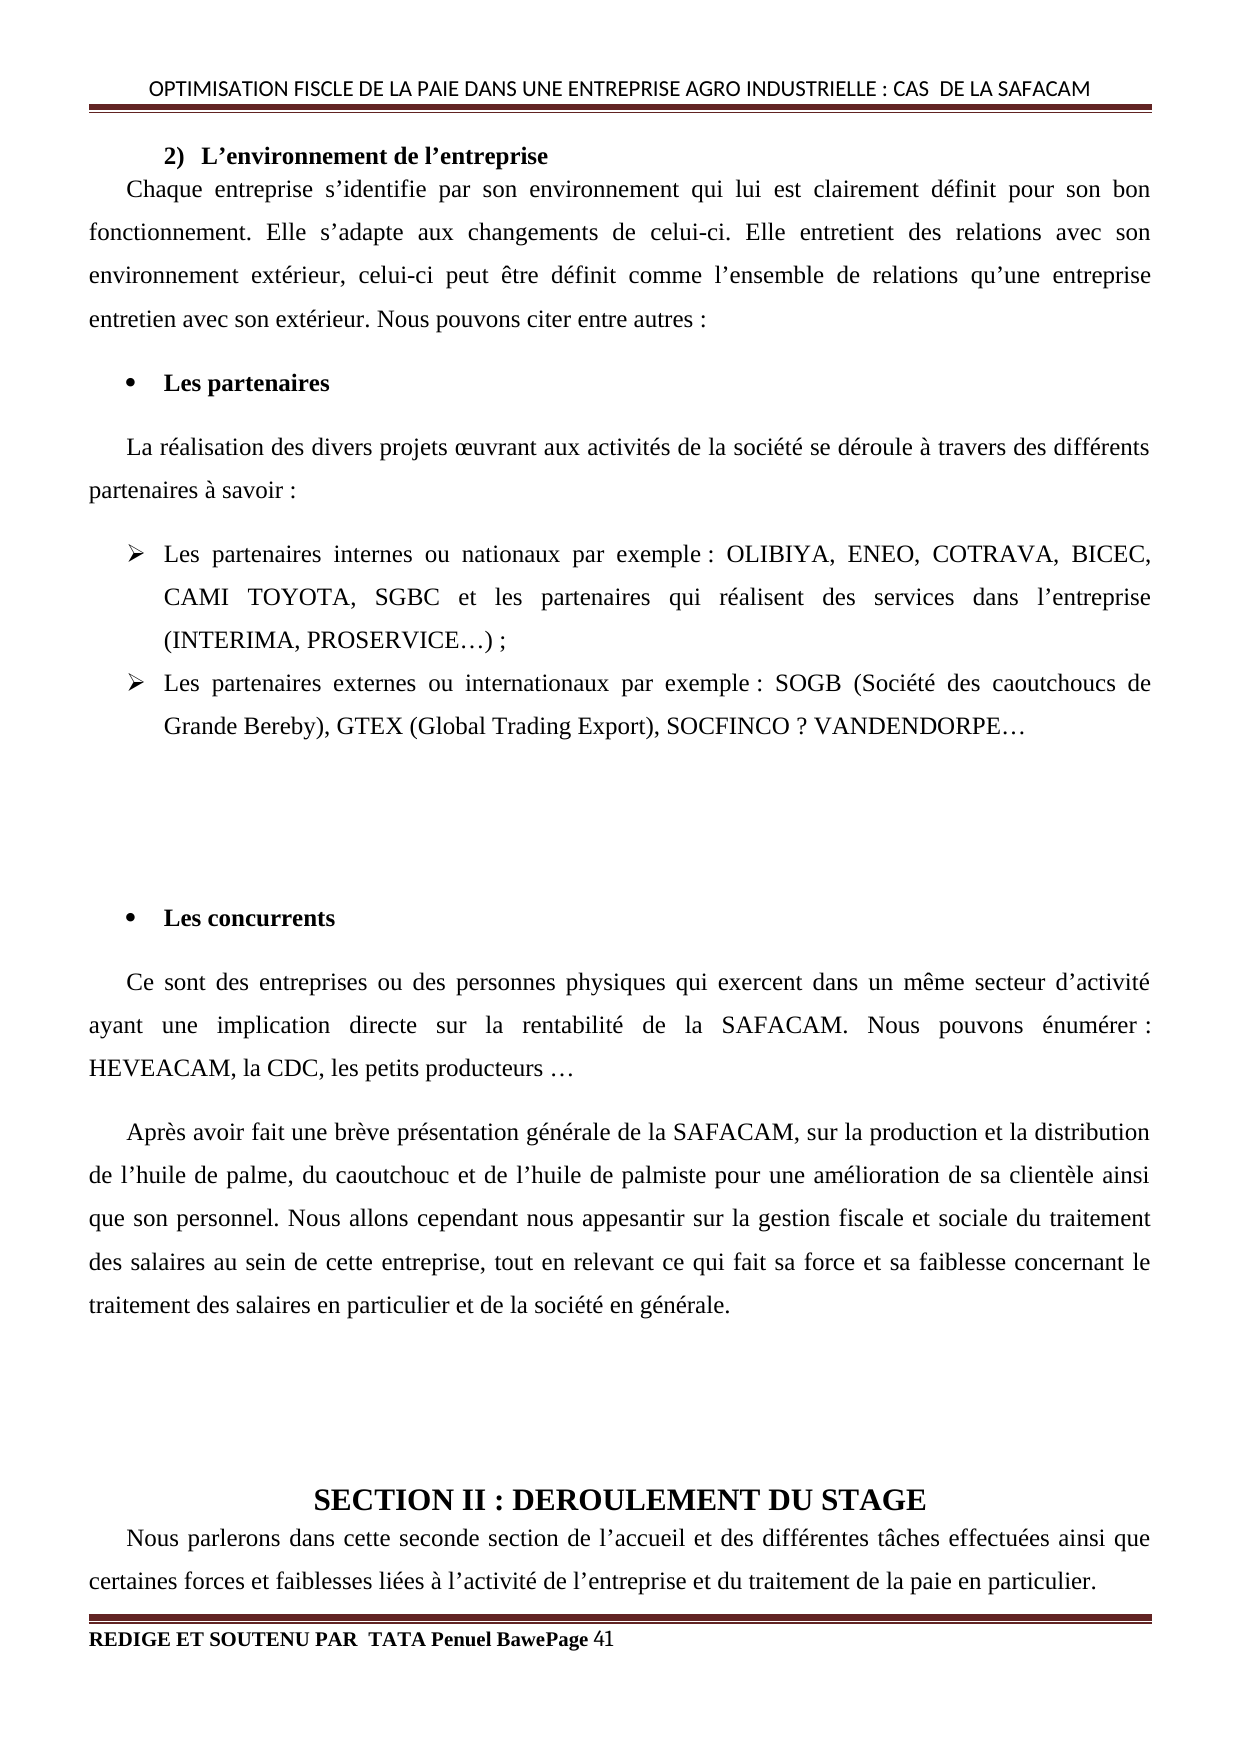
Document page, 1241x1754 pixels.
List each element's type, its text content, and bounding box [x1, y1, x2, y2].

subtitle SECTION II : DEROULEMENT DU STAGE [89, 1482, 1152, 1518]
list Les partenaires [126, 368, 1152, 396]
list Les partenaires externes ou internationaux par exemple : SOGB (Société des caoutchoucs de Grande Bereby), GTEX (Global Trading Export), SOCFINCO ? VANDENDORPE… [126, 668, 1152, 740]
list Les partenaires internes ou nationaux par exemple : OLIBIYA, ENEO, COTRAVA, BICEC, CAMI TOYOTA, SGBC et les partenaires qui réalisent des services dans l’entreprise (INTERIMA, PROSERVICE…) ; [126, 539, 1152, 654]
text La réalisation des divers projets œuvrant aux activités de la société se déroule à travers des différents partenaires à savoir : [89, 432, 1152, 503]
text Après avoir fait une brève présentation générale de la SAFACAM, sur la production et la distribution de l’huile de palme, du caoutchouc et de l’huile de palmiste pour une amélioration de sa clientèle ainsi que son personnel. Nous allons cependant nous appesantir sur la gestion fiscale et sociale du traitement des salaires au sein de cette entreprise, tout en relevant ce qui fait sa force et sa faiblesse concernant le traitement des salaires en particulier et de la société en générale. [89, 1117, 1152, 1318]
list Les concurrents [126, 903, 1152, 932]
text Ce sont des entreprises ou des personnes physiques qui exercent dans un même secteur d’activité ayant une implication directe sur la rentabilité de la SAFACAM. Nous pouvons énumérer : HEVEACAM, la CDC, les petits producteurs … [89, 967, 1152, 1082]
subtitle L’environnement de l’entreprise [164, 141, 1152, 170]
text Chaque entreprise s’identifie par son environnement qui lui est clairement définit pour son bon fonctionnement. Elle s’adapte aux changements de celui-ci. Elle entretient des relations avec son environnement extérieur, celui-ci peut être définit comme l’ensemble de relations qu’une entreprise entretien avec son extérieur. Nous pouvons citer entre autres : [89, 174, 1152, 332]
text Nous parlerons dans cette seconde section de l’accueil et des différentes tâches effectuées ainsi que certaines forces et faiblesses liées à l’activité de l’entreprise et du traitement de la paie en particulier. [89, 1523, 1152, 1595]
